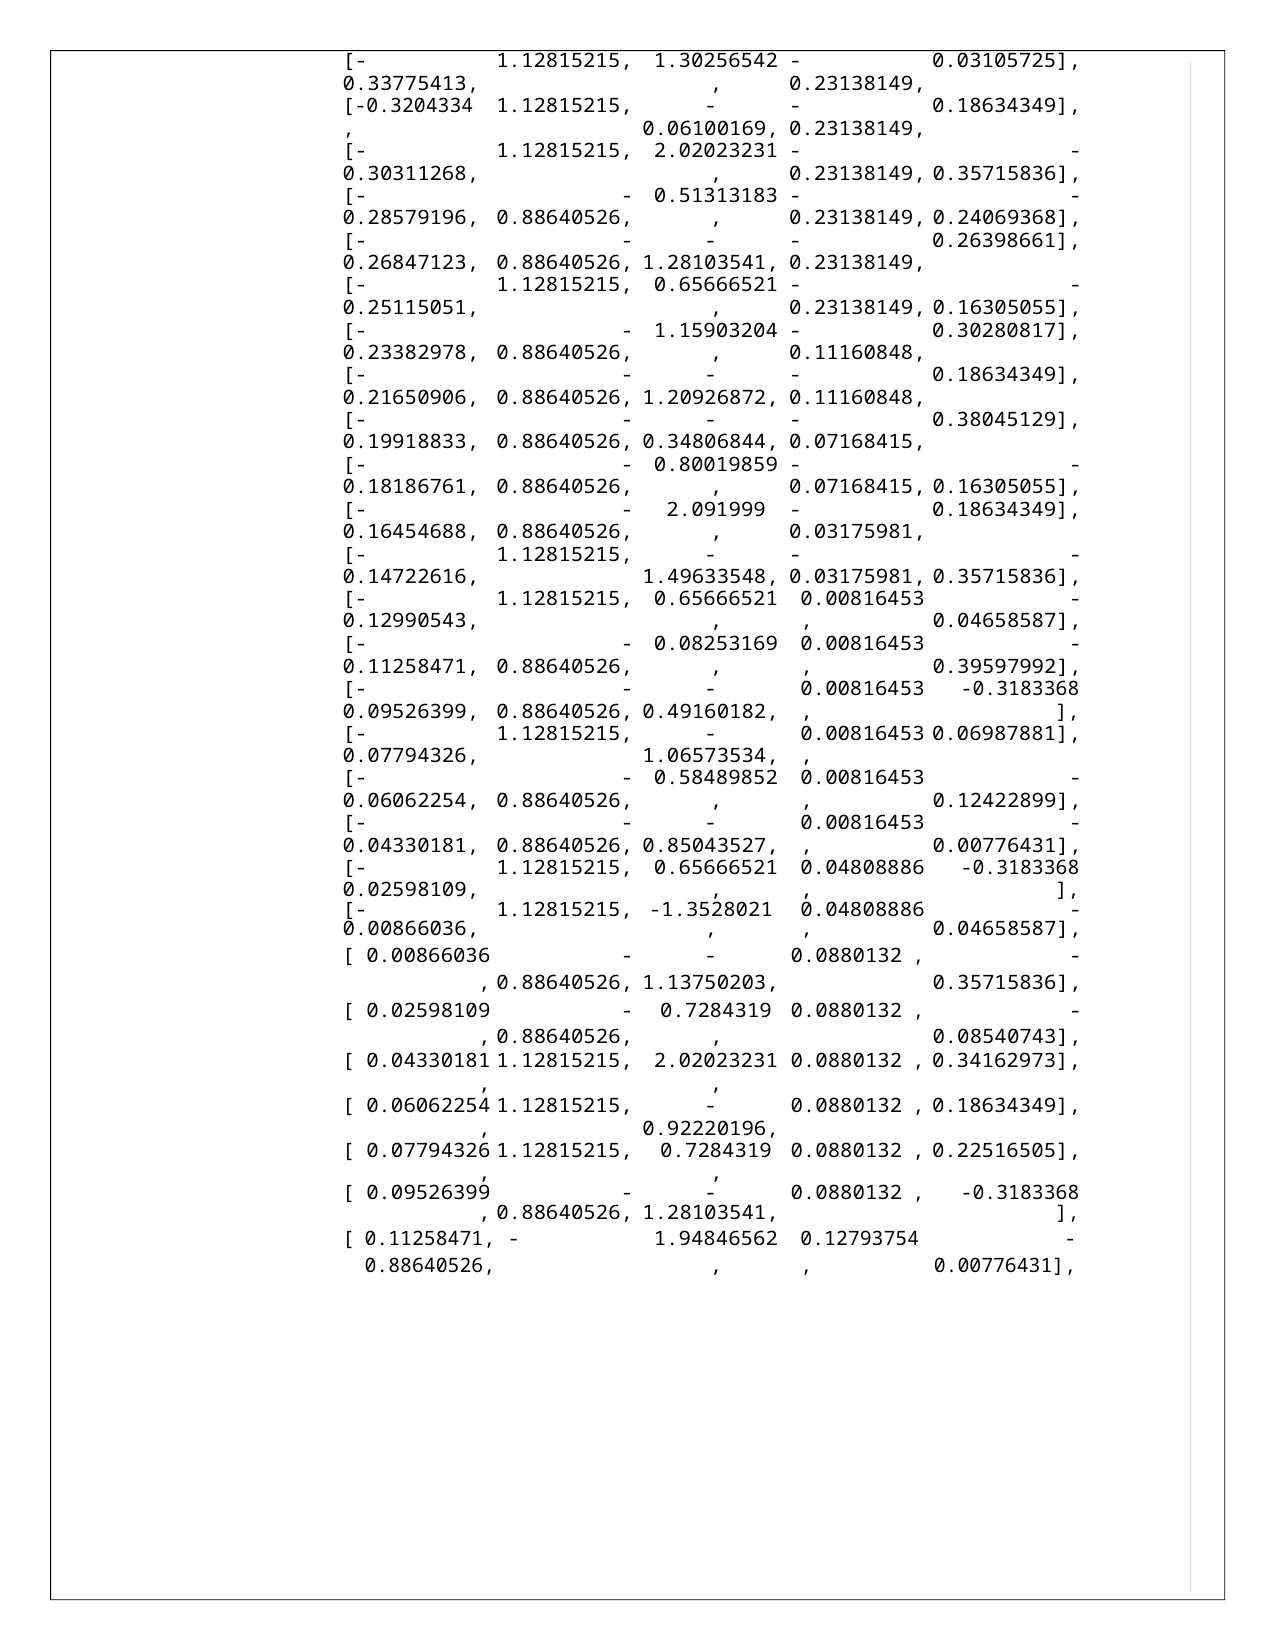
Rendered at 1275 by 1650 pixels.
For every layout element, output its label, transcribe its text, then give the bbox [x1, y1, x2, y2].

table_cell 0.18634349], [930, 498, 1086, 543]
table_cell -1.13750203, [638, 939, 783, 996]
table_cell 0.65666521, [638, 274, 783, 319]
table_cell 1.15903204, [638, 319, 783, 364]
table_cell 0.30280817], [930, 319, 1086, 364]
table_cell -1.28103541, [638, 229, 783, 274]
table_cell 0.38045129], [930, 409, 1086, 453]
table_cell -0.88640526, [494, 767, 637, 811]
table_cell -0.88640526, [494, 811, 637, 857]
table_cell [ [337, 1184, 359, 1223]
table_cell , [908, 1050, 929, 1095]
table_cell -0.34806844, [638, 409, 783, 453]
table_cell -0.24069368], [930, 185, 1086, 229]
table_cell -0.23138149, [783, 274, 929, 319]
table_cell [-0.11258471, [337, 632, 493, 678]
table_cell -0.39597992], [930, 632, 1086, 678]
table_cell -0.88640526, [494, 319, 637, 364]
table_cell [-0.02598109, [337, 857, 493, 901]
table_cell -0.23138149, [783, 95, 929, 140]
table_cell 1.12815215, [494, 901, 637, 939]
table_cell 0.51313183, [638, 185, 783, 229]
table_cell -0.11160848, [783, 319, 929, 364]
table_cell 1.12815215, [494, 274, 637, 319]
table_cell 0.0880132 [783, 996, 907, 1050]
table_cell 0.80019859, [638, 453, 783, 498]
table_cell -0.35715836], [930, 939, 1086, 996]
table_cell 1.12815215, [494, 588, 637, 632]
table_cell 0.0880132 [783, 939, 907, 996]
table_cell , [908, 939, 929, 996]
table_cell -0.07168415, [783, 453, 929, 498]
table_cell 0.09526399, [359, 1184, 493, 1223]
table_cell 1.30256542, [638, 50, 783, 94]
table_cell -0.88640526, [494, 185, 637, 229]
table_cell -0.88640526, [494, 1184, 637, 1223]
table_cell -1.06573534, [638, 723, 783, 767]
table_cell 0.34162973], [930, 1050, 1086, 1095]
table_cell [-0.25115051, [337, 274, 493, 319]
table_cell [-0.28579196, [337, 185, 493, 229]
table_cell 0.00816453, [783, 588, 929, 632]
table_cell 0.04808886, [783, 857, 929, 901]
table_cell [ [337, 1095, 359, 1139]
table_cell 0.7284319 , [638, 1139, 783, 1184]
table_cell -0.35715836], [930, 140, 1086, 185]
table_cell [-0.00866036, [337, 901, 493, 939]
table_cell -1.28103541, [638, 1184, 783, 1223]
table_cell [ [337, 1050, 359, 1095]
table_cell -0.23138149, [783, 140, 929, 185]
table_cell 0.0880132 [783, 1050, 907, 1095]
table_cell 2.02023231, [638, 1050, 783, 1095]
table_cell -0.06100169, [638, 95, 783, 140]
table_cell -0.03175981, [783, 498, 929, 543]
table_cell 0.04808886, [783, 901, 929, 939]
table_cell -0.23138149, [783, 229, 929, 274]
table_cell [-0.16454688, [337, 498, 493, 543]
table_cell 1.94846562, [638, 1224, 783, 1278]
table_cell -0.04658587], [930, 901, 1086, 939]
table_cell 0.00816453, [783, 723, 929, 767]
table_cell 0.0880132 [783, 1095, 907, 1139]
table_cell -0.85043527, [638, 811, 783, 857]
table_cell [-0.14722616, [337, 544, 493, 588]
table_cell 0.18634349], [930, 1095, 1086, 1139]
table_cell [-0.06062254, [337, 767, 493, 811]
table_cell [ [337, 996, 359, 1050]
table_cell 0.06062254, [359, 1095, 493, 1139]
table_cell , [908, 996, 929, 1050]
table_cell [ [337, 939, 359, 996]
table_cell -0.3183368 ], [930, 678, 1086, 723]
table_cell -0.88640526, [494, 996, 637, 1050]
table_cell 0.00816453, [783, 811, 929, 857]
table_cell -0.3183368 ], [930, 857, 1086, 901]
table_cell 0.08253169, [638, 632, 783, 678]
table_cell 2.02023231, [638, 140, 783, 185]
table_cell -0.49160182, [638, 678, 783, 723]
table_cell 1.12815215, [494, 857, 637, 901]
table_cell -0.35715836], [930, 544, 1086, 588]
table_cell [-0.21650906, [337, 364, 493, 408]
table_cell 0.58489852, [638, 767, 783, 811]
table_cell 1.12815215, [494, 544, 637, 588]
table_cell -1.49633548, [638, 544, 783, 588]
table_cell 0.18634349], [930, 364, 1086, 408]
table_cell -0.88640526, [494, 229, 637, 274]
table_cell -0.00776431], [930, 1224, 1086, 1278]
table_cell -0.23138149, [783, 50, 929, 94]
table_cell -0.04658587], [930, 588, 1086, 632]
table_cell -0.88640526, [494, 632, 637, 678]
table_cell 2.091999 , [638, 498, 783, 543]
table_cell [-0.04330181, [337, 811, 493, 857]
table_cell -0.88640526, [494, 364, 637, 408]
table_cell 1.12815215, [494, 50, 637, 94]
table_cell 0.04330181, [359, 1050, 493, 1095]
table_cell -0.88640526, [494, 453, 637, 498]
table_cell [-0.07794326, [337, 723, 493, 767]
table_cell 0.22516505], [930, 1139, 1086, 1184]
table_cell 0.7284319 , [638, 996, 783, 1050]
table_cell 0.12793754, [783, 1224, 929, 1278]
table_cell -0.16305055], [930, 274, 1086, 319]
table_cell -0.07168415, [783, 409, 929, 453]
table_cell 0.65666521, [638, 857, 783, 901]
table_cell -0.12422899], [930, 767, 1086, 811]
table_cell 0.07794326, [359, 1139, 493, 1184]
table_cell -0.11160848, [783, 364, 929, 408]
table_cell , [908, 1139, 929, 1184]
table_cell 0.26398661], [930, 229, 1086, 274]
table_cell 0.65666521, [638, 588, 783, 632]
table_cell 0.06987881], [930, 723, 1086, 767]
table_cell 0.0880132 [783, 1139, 907, 1184]
table_cell 1.12815215, [494, 95, 637, 140]
table_cell -0.88640526, [494, 678, 637, 723]
table_cell [ [337, 1224, 359, 1278]
table_cell 0.11258471, -0.88640526, [359, 1224, 637, 1278]
table_cell [-0.19918833, [337, 409, 493, 453]
table_cell [-0.18186761, [337, 453, 493, 498]
table_cell 1.12815215, [494, 140, 637, 185]
table_cell -0.3183368 ], [930, 1184, 1086, 1223]
table_cell 0.03105725], [930, 50, 1086, 94]
table_cell [ [337, 1139, 359, 1184]
table_cell [-0.30311268, [337, 140, 493, 185]
table_cell -0.92220196, [638, 1095, 783, 1139]
table_cell 0.18634349], [930, 95, 1086, 140]
table_cell -1.3528021 , [638, 901, 783, 939]
table_cell [-0.33775413, [337, 50, 493, 94]
table_cell -0.88640526, [494, 409, 637, 453]
table_cell 1.12815215, [494, 1139, 637, 1184]
table_cell [-0.3204334 , [337, 95, 493, 140]
table_cell [-0.23382978, [337, 319, 493, 364]
table_cell 0.00866036, [359, 939, 493, 996]
table_cell 0.00816453, [783, 678, 929, 723]
table_cell [-0.26847123, [337, 229, 493, 274]
table_cell -0.23138149, [783, 185, 929, 229]
table_cell 0.00816453, [783, 767, 929, 811]
table_cell [-0.09526399, [337, 678, 493, 723]
table_cell , [908, 1184, 929, 1223]
table_cell -0.03175981, [783, 544, 929, 588]
table_cell -0.08540743], [930, 996, 1086, 1050]
table_cell -1.20926872, [638, 364, 783, 408]
table_cell -0.88640526, [494, 939, 637, 996]
table_cell -0.16305055], [930, 453, 1086, 498]
table_cell , [908, 1095, 929, 1139]
table_cell 0.0880132 [783, 1184, 907, 1223]
table_cell 0.00816453, [783, 632, 929, 678]
table_cell 1.12815215, [494, 1050, 637, 1095]
table_cell 1.12815215, [494, 1095, 637, 1139]
table_cell 0.02598109, [359, 996, 493, 1050]
table_cell [-0.12990543, [337, 588, 493, 632]
table_cell -0.00776431], [930, 811, 1086, 857]
table_cell -0.88640526, [494, 498, 637, 543]
table_cell 1.12815215, [494, 723, 637, 767]
